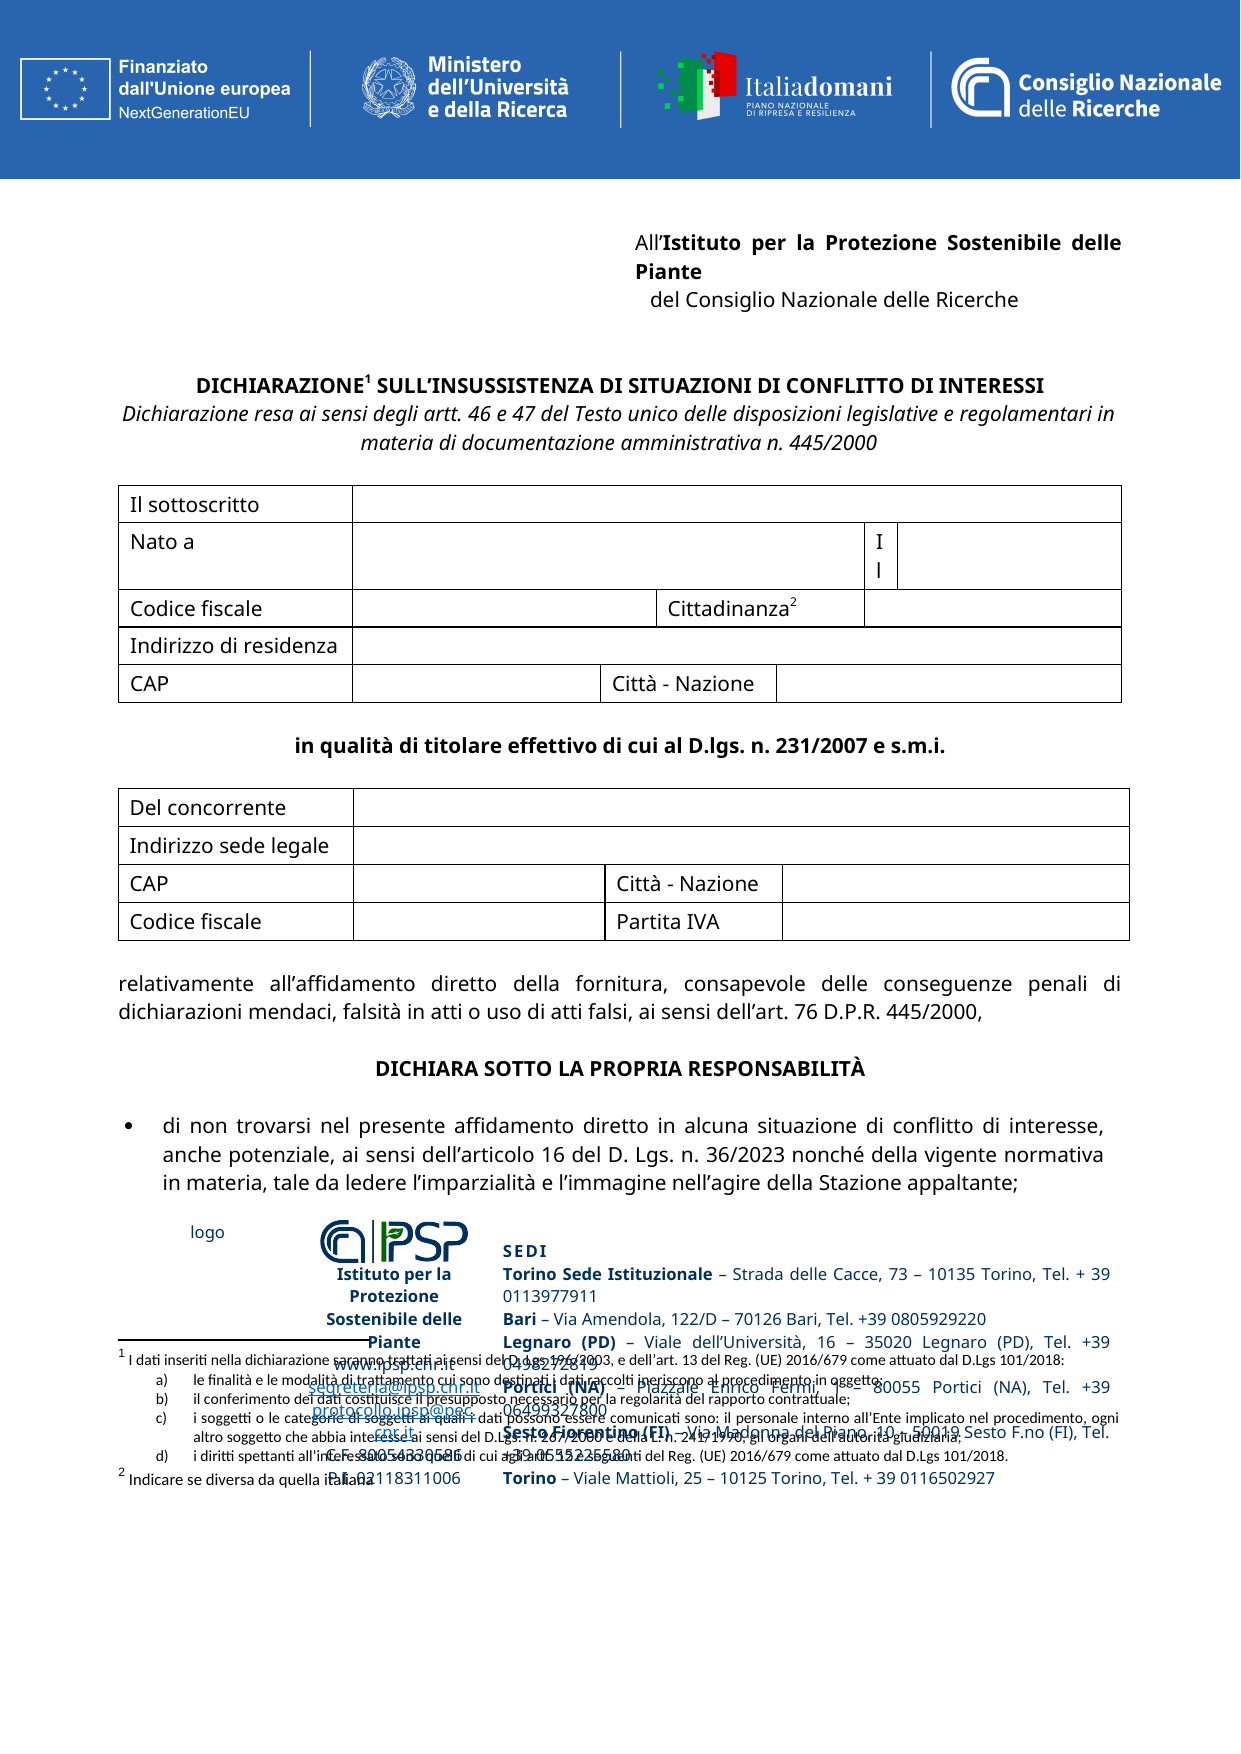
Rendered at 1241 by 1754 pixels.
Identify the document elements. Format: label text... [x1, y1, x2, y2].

table_cell Città - Nazione [601, 665, 776, 702]
text DICHIARAZIONE SULL’INSUSSISTENZA DI SITUAZIONI DI CONFLITTO DI INTERESSI [118, 371, 1122, 399]
table_cell [865, 590, 1121, 626]
table_cell [354, 903, 604, 939]
table_cell Indirizzo sede legale [119, 827, 353, 864]
text relativamente all’affidamento diretto della fornitura, consapevole delle conseguenze penali di dichiarazioni mendaci, falsità in atti o uso di atti falsi, ai sensi dell’art. 76 D.P.R. 445/2000, [118, 969, 1122, 1026]
list di non trovarsi nel presente affidamento diretto in alcuna situazione di conflitto di interesse, anche potenziale, ai sensi dell’articolo 16 del D. Lgs. n. 36/2023 nonché della vigente normativa in materia, tale da ledere l’imparzialità e l’immagine nell’agire della Stazione appaltante; [125, 1111, 1106, 1197]
text All’Istituto per la Protezione Sostenibile delle Piante [635, 228, 1122, 285]
picture [320, 1220, 468, 1263]
table_cell Codice fiscale [119, 903, 353, 939]
table_header Del concorrente [119, 789, 353, 826]
text DICHIARA SOTTO LA PROPRIA RESPONSABILITÀ [118, 1054, 1122, 1083]
table_cell [783, 903, 1129, 939]
table_cell CAP [119, 665, 352, 702]
table_header [353, 486, 1121, 522]
table_cell [353, 628, 1121, 664]
text del Consiglio Nazionale delle Ricerche [650, 285, 1122, 314]
table_cell [354, 827, 1129, 864]
table_cell [898, 523, 1121, 588]
table_cell [777, 665, 1121, 702]
table_cell Indirizzo di residenza [119, 628, 352, 664]
table_cell CAP [119, 865, 353, 902]
table_cell [783, 865, 1129, 902]
table_cell [353, 665, 600, 702]
table_cell Codice fiscale [119, 590, 352, 626]
text in qualità di titolare effettivo di cui al D.lgs. n. 231/2007 e s.m.i. [118, 731, 1122, 760]
text Dichiarazione resa ai sensi degli artt. 46 e 47 del Testo unico delle disposizioni legislative e regolamentari in materia di documentazione amministrativa n. 445/2000 [118, 399, 1122, 456]
table_header [354, 789, 1129, 826]
table_header Il sottoscritto [119, 486, 352, 522]
table_cell [353, 590, 656, 626]
table_cell Nato a [119, 523, 352, 588]
table_cell [353, 523, 864, 588]
table_cell Città - Nazione [606, 865, 782, 902]
table_cell Il [865, 523, 897, 588]
table_cell [354, 865, 604, 902]
picture [0, 0, 1241, 179]
table_cell Partita IVA [606, 903, 782, 939]
table_cell Cittadinanza [657, 590, 864, 626]
